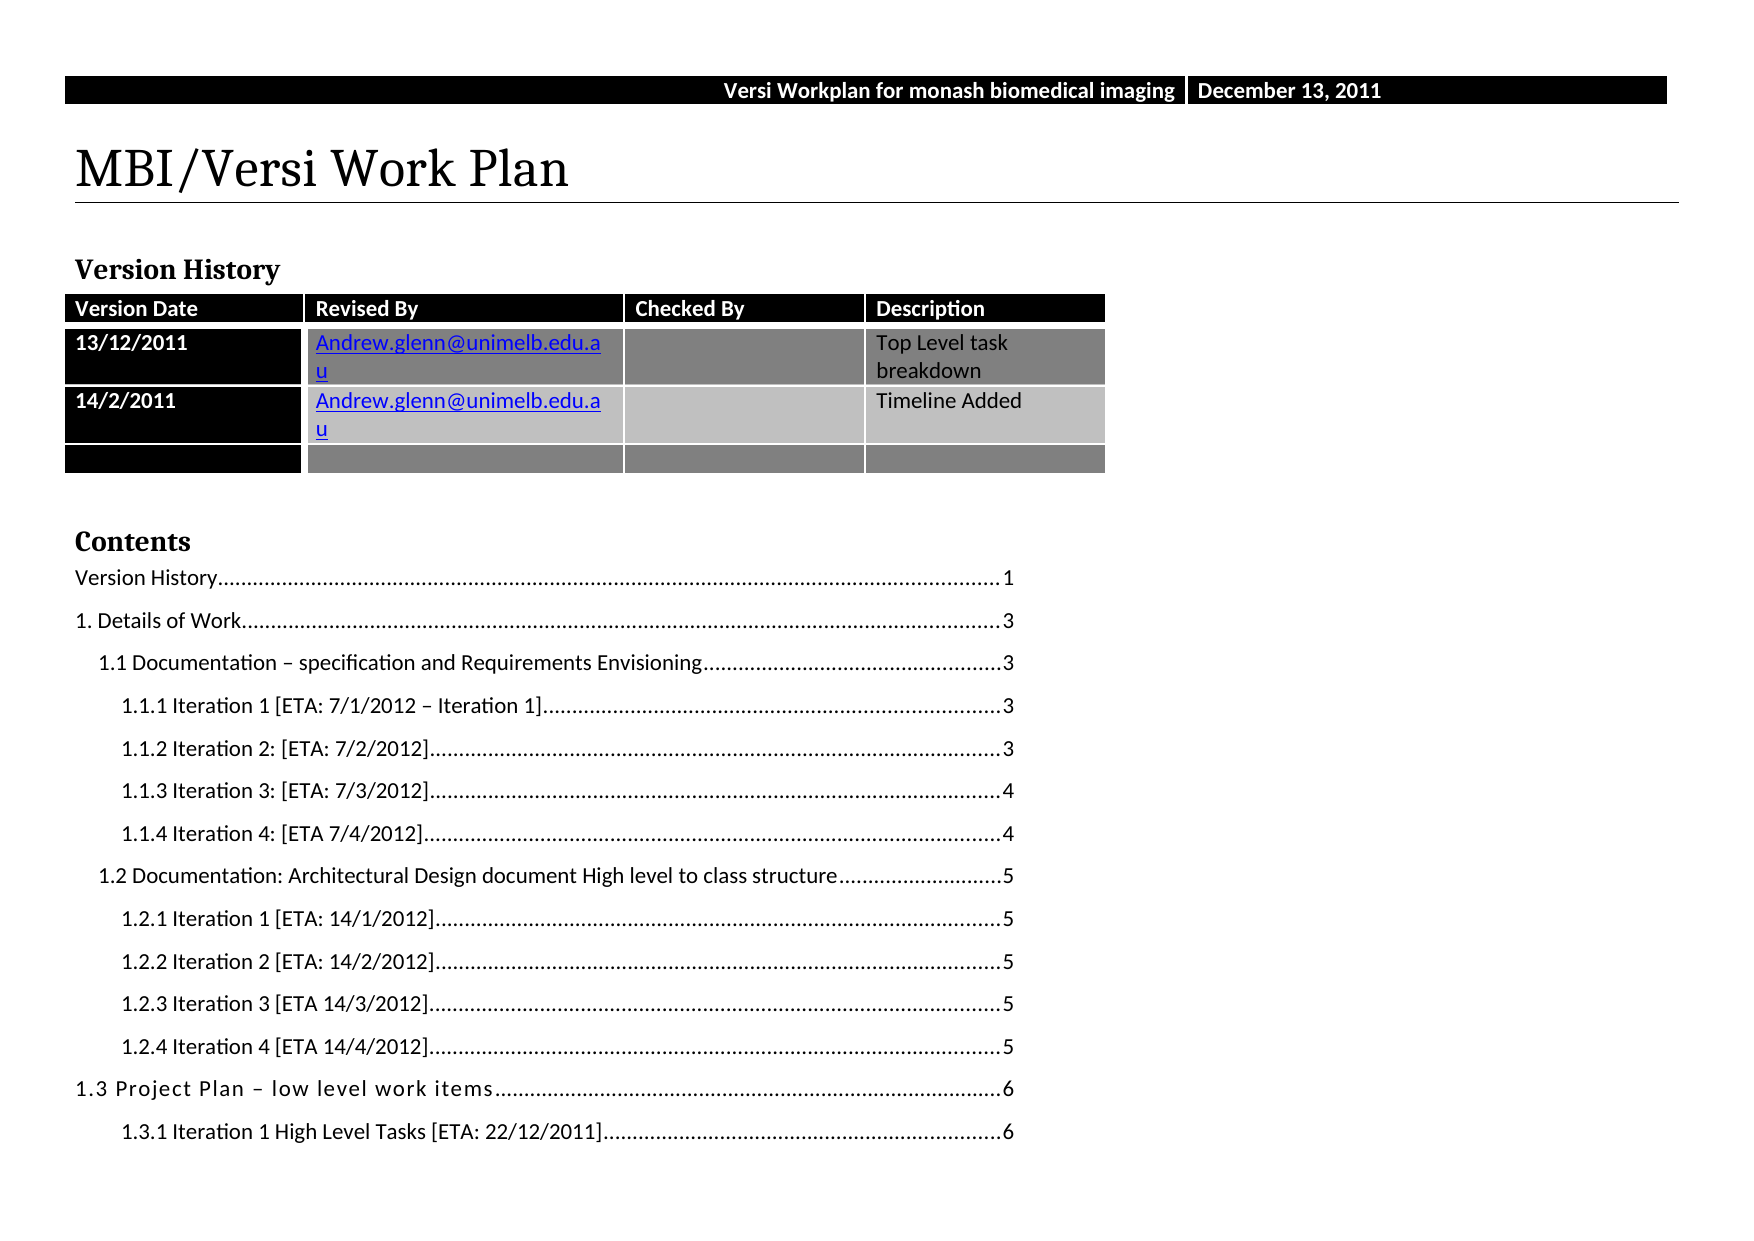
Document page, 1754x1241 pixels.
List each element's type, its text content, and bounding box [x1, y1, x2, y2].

table_cell [625, 387, 864, 443]
table_cell [308, 445, 623, 473]
subtitle Version History [75, 253, 1679, 287]
table_cell [625, 445, 864, 473]
table_cell 14/2/2011 [65, 387, 301, 443]
table_cell 13/12/2011 [65, 329, 301, 384]
table_cell [65, 445, 301, 473]
table_header Version Date [65, 294, 303, 322]
table_cell Timeline Added [866, 387, 1105, 443]
table_cell Andrew.glenn@unimelb.edu.au [308, 329, 623, 384]
table_header Checked By [625, 294, 864, 322]
title MBI/Versi Work Plan [75, 138, 1679, 202]
table_cell Top Level task breakdown [866, 329, 1105, 384]
table_cell [866, 445, 1105, 473]
table_cell [625, 329, 864, 384]
table_header Description [866, 294, 1105, 322]
table_header Revised By [305, 294, 623, 322]
table_cell Andrew.glenn@unimelb.edu.au [308, 387, 623, 443]
